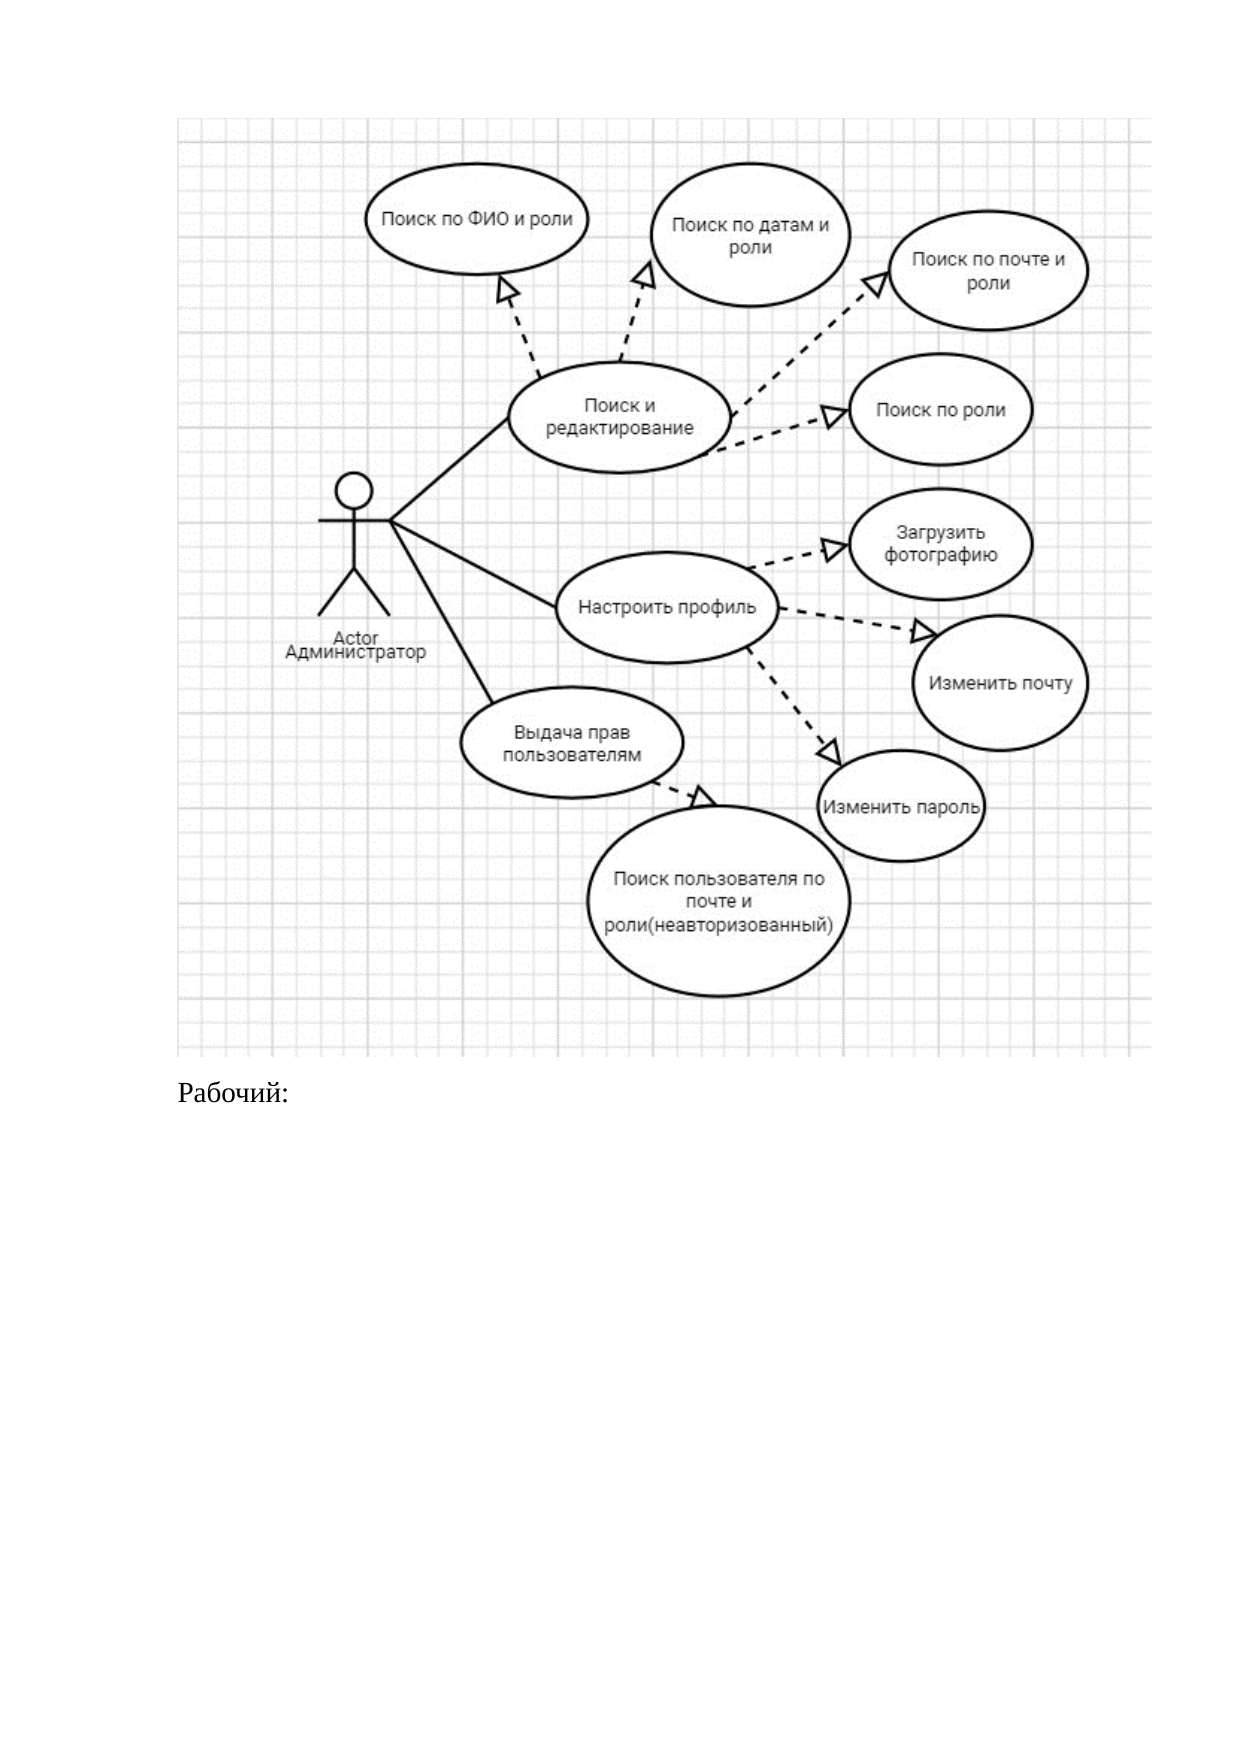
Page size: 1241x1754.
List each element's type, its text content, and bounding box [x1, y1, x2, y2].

picture [177, 118, 1152, 1057]
text Рабочий: [177, 1076, 1152, 1109]
